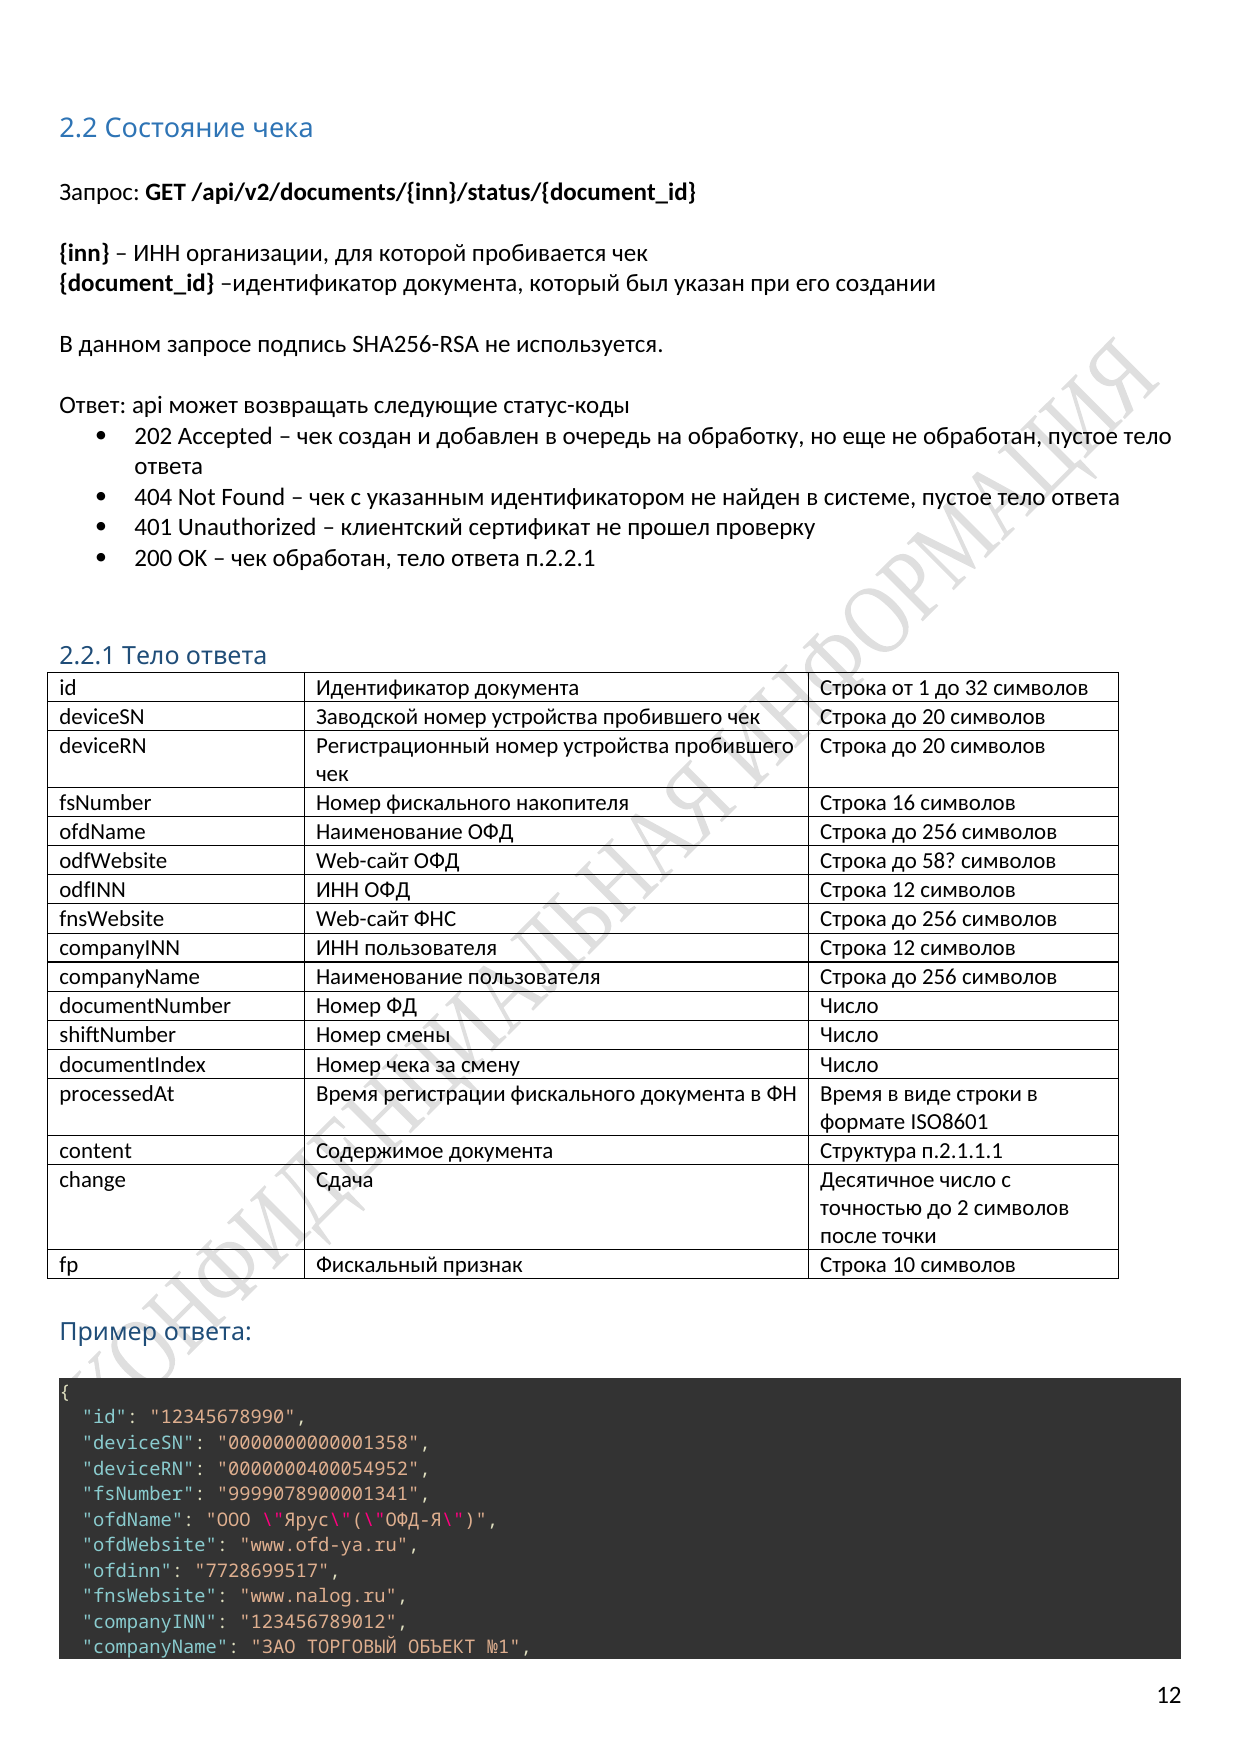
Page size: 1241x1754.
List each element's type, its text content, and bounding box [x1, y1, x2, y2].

list 200 OK – чек обработан, тело ответа п.2.2.1 [97, 542, 1181, 573]
table_cell companyName [48, 963, 304, 991]
table_cell content [48, 1136, 304, 1164]
table_cell Число [809, 992, 1118, 1019]
table_cell ИНН ОФД [305, 875, 808, 903]
list 404 Not Found – чек с указанным идентификатором не найден в системе, пустое тело ответа [97, 481, 1181, 512]
table_cell Строка до 256 символов [809, 817, 1118, 845]
table_cell documentIndex [48, 1050, 304, 1078]
table_cell Строка до 256 символов [809, 963, 1118, 991]
table_cell Время в виде строки в формате ISO8601 [809, 1079, 1118, 1135]
table_cell companyINN [48, 934, 304, 961]
table_cell Заводской номер устройства пробившего чек [305, 702, 808, 730]
text "deviceRN": "0000000400054952", [59, 1455, 1181, 1480]
table_cell Строка 16 символов [809, 788, 1118, 816]
subtitle 2.2.1 Тело ответа [59, 638, 1181, 672]
table_cell Номер смены [305, 1021, 808, 1049]
text Ответ: api может возвращать следующие статус-коды [59, 389, 1181, 420]
list 202 Accepted – чек создан и добавлен в очередь на обработку, но еще не обработан, пустое тело ответа [97, 420, 1181, 481]
text "ofdName": "ООО \"Ярус\"(\"ОФД-Я\")", [59, 1506, 1181, 1531]
table_cell documentNumber [48, 992, 304, 1019]
text "companyINN": "123456789012", [59, 1608, 1181, 1633]
table_cell deviceSN [48, 702, 304, 730]
table_cell Строка до 20 символов [809, 731, 1118, 787]
table_cell Наименование пользователя [305, 963, 808, 991]
text Запрос: GET /api/v2/documents/{inn}/status/{document_id} [59, 176, 1181, 206]
table_cell odfWebsite [48, 846, 304, 874]
table_cell fnsWebsite [48, 904, 304, 932]
table_cell Время регистрации фискального документа в ФН [305, 1079, 808, 1135]
text {inn} – ИНН организации, для которой пробивается чек [59, 237, 1181, 267]
table_cell Фискальный признак [305, 1250, 808, 1278]
text "fnsWebsite": "www.nalog.ru", [59, 1582, 1181, 1608]
table_cell Регистрационный номер устройства пробившего чек [305, 731, 808, 787]
text "ofdWebsite": "www.ofd-ya.ru", [59, 1531, 1181, 1557]
table_cell Десятичное число с точностью до 2 символов после точки [809, 1165, 1118, 1249]
table_cell Сдача [305, 1165, 808, 1249]
subtitle Пример ответа: [59, 1314, 1181, 1348]
table_cell Строка до 256 символов [809, 904, 1118, 932]
table_cell fp [48, 1250, 304, 1278]
table_cell Web-сайт ОФД [305, 846, 808, 874]
text { [59, 1378, 1181, 1404]
table_cell odfINN [48, 875, 304, 903]
list 401 Unauthorized – клиентский сертификат не прошел проверку [97, 512, 1181, 542]
table_cell Строка до 20 символов [809, 702, 1118, 730]
table_cell Наименование ОФД [305, 817, 808, 845]
table_cell Структура п.2.1.1.1 [809, 1136, 1118, 1164]
table_cell Число [809, 1021, 1118, 1049]
table_cell Web-сайт ФНС [305, 904, 808, 932]
table_cell Номер чека за смену [305, 1050, 808, 1078]
table_cell Строка до 58? символов [809, 846, 1118, 874]
table_cell processedAt [48, 1079, 304, 1135]
text В данном запросе подпись SHA256-RSA не используется. [59, 328, 1181, 359]
table_header Идентификатор документа [305, 673, 808, 701]
table_cell Число [809, 1050, 1118, 1078]
table_cell Строка 10 символов [809, 1250, 1118, 1278]
table_cell Номер фискального накопителя [305, 788, 808, 816]
text "deviceSN": "0000000000001358", [59, 1429, 1181, 1455]
table_header Строка от 1 до 32 символов [809, 673, 1118, 701]
text "companyName": "ЗАО ТОРГОВЫЙ ОБЪЕКТ №1", [59, 1633, 1181, 1659]
subtitle 2.2 Состояние чека [59, 108, 1181, 145]
table_cell deviceRN [48, 731, 304, 787]
table_cell Номер ФД [305, 992, 808, 1019]
text "fsNumber": "9999078900001341", [59, 1480, 1181, 1506]
table_cell ofdName [48, 817, 304, 845]
table_cell fsNumber [48, 788, 304, 816]
table_cell Строка 12 символов [809, 934, 1118, 961]
text {document_id} –идентификатор документа, который был указан при его создании [59, 267, 1181, 298]
table_cell ИНН пользователя [305, 934, 808, 961]
table_cell Содержимое документа [305, 1136, 808, 1164]
text "id": "12345678990", [59, 1404, 1181, 1429]
table_cell shiftNumber [48, 1021, 304, 1049]
table_header id [48, 673, 304, 701]
text "ofdinn": "7728699517", [59, 1557, 1181, 1582]
table_cell Строка 12 символов [809, 875, 1118, 903]
table_cell change [48, 1165, 304, 1249]
